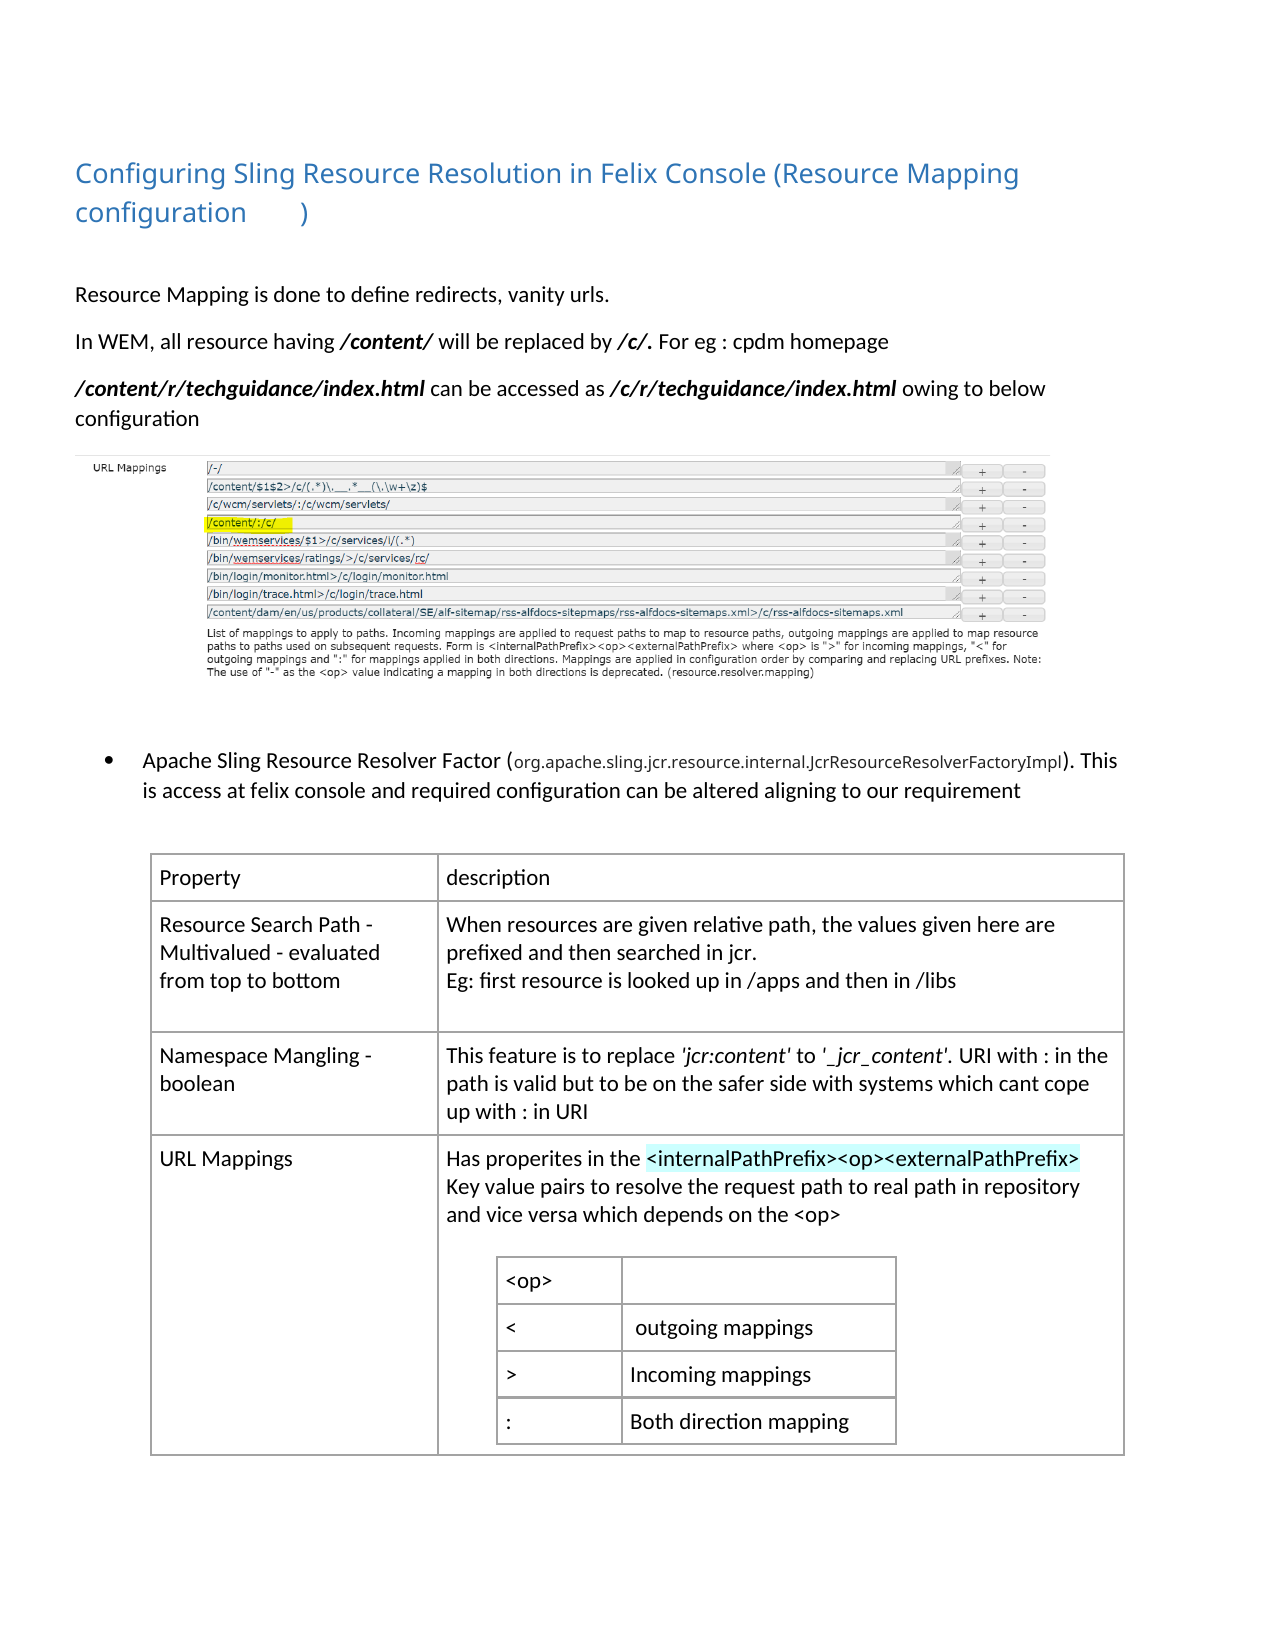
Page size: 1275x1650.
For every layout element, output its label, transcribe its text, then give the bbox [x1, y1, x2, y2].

table_cell Namespace Mangling - boolean [152, 1033, 437, 1133]
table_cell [439, 1136, 1123, 1453]
table_cell URL Mappings [152, 1136, 437, 1453]
list Apache Sling Resource Resolver Factor (org.apache.sling.jcr.resource.internal.JcrResourceResolverFactoryImpl). This is access at felix console and required configuration can be altered aligning to our requirement [105, 746, 1125, 804]
text /content/r/techguidance/index.html can be accessed as /c/r/techguidance/index.html owing to below configuration [75, 374, 1125, 433]
text Resource Mapping is done to define redirects, vanity urls. [75, 281, 1125, 309]
text In WEM, all resource having /content/ will be replaced by /c/. For eg : cpdm homepage [75, 327, 1125, 356]
subtitle Configuring Sling Resource Resolution in Felix Console (Resource Mapping configuration ) [75, 154, 1125, 231]
table_cell Resource Search Path -Multivalued - evaluated from top to bottom [152, 902, 437, 1031]
table_cell This feature is to replace 'jcr:content' to '_jcr_content'. URI with : in the path is valid but to be on the safer side with systems which cant cope up with : in URI [439, 1033, 1123, 1133]
picture [75, 451, 1050, 681]
table_cell When resources are given relative path, the values given here are prefixed and then searched in jcr. Eg: first resource is looked up in /apps and then in /libs [439, 902, 1123, 1031]
table_header description [439, 855, 1123, 900]
table_header Property [152, 855, 437, 900]
